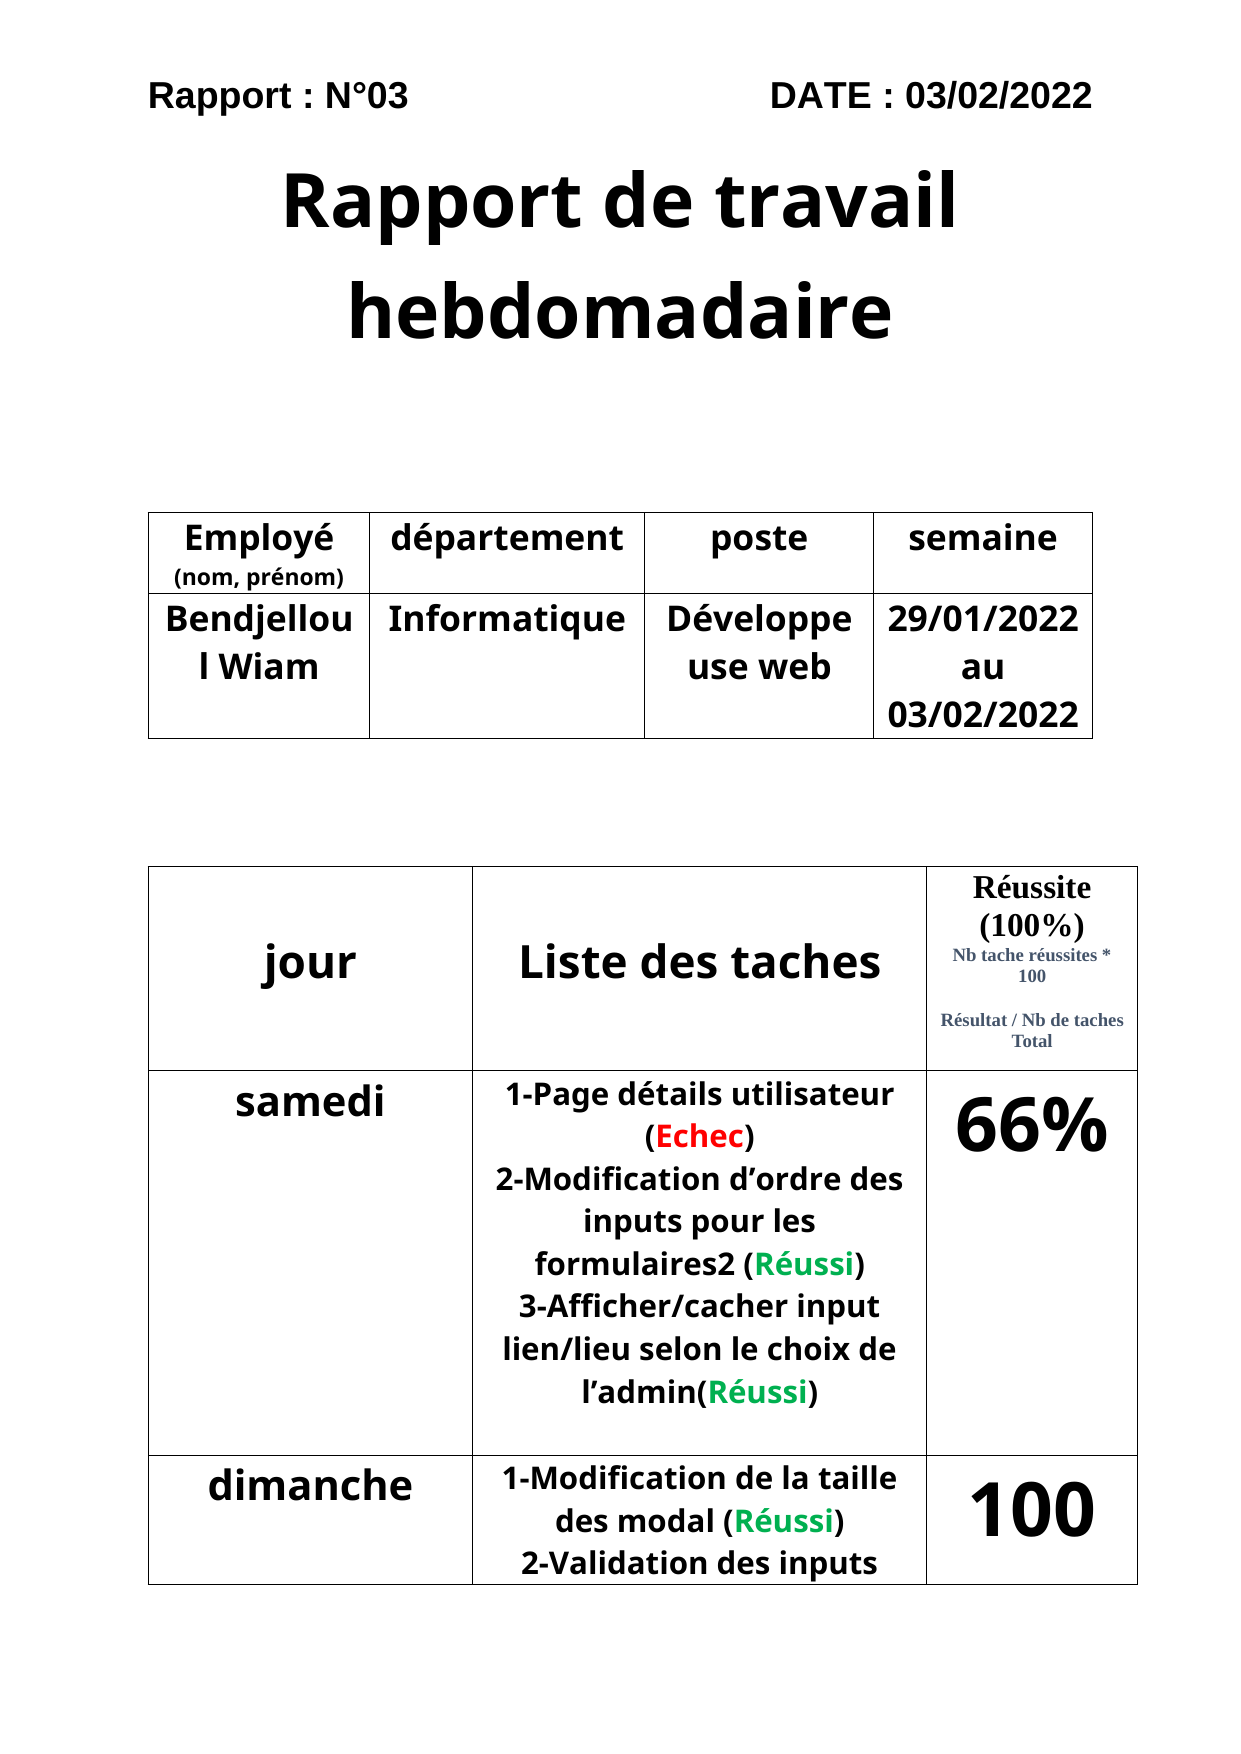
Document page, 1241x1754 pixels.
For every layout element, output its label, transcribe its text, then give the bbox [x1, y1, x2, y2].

table_header jour [149, 867, 472, 1070]
table_cell samedi [149, 1071, 472, 1455]
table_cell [473, 1456, 926, 1584]
table_header Employé (nom, prénom) [149, 513, 369, 592]
table_cell Développeuse web [645, 594, 873, 738]
table_cell 29/01/2022 au 03/02/2022 [874, 594, 1092, 738]
table_header poste [645, 513, 873, 592]
table_cell 100% [927, 1456, 1137, 1584]
table_header département [370, 513, 644, 592]
text Rapport de travail hebdomadaire [148, 148, 1093, 360]
table_header Réussite (100%) Nb tache réussites * 100 Résultat / Nb de taches Total [927, 867, 1137, 1070]
table_header semaine [874, 513, 1092, 592]
table_header Liste des taches [473, 867, 926, 1070]
table_cell 66% [927, 1071, 1137, 1455]
table_cell dimanche [149, 1456, 472, 1584]
table_cell 1-Page détails utilisateur (Echec) 2-Modification d’ordre des inputs pour les formulaires2 (Réussi) 3-Afficher/cacher input lien/lieu selon le choix de l’admin(Réussi) [473, 1071, 926, 1455]
table_cell Informatique [370, 594, 644, 738]
table_cell Bendjelloul Wiam [149, 594, 369, 738]
